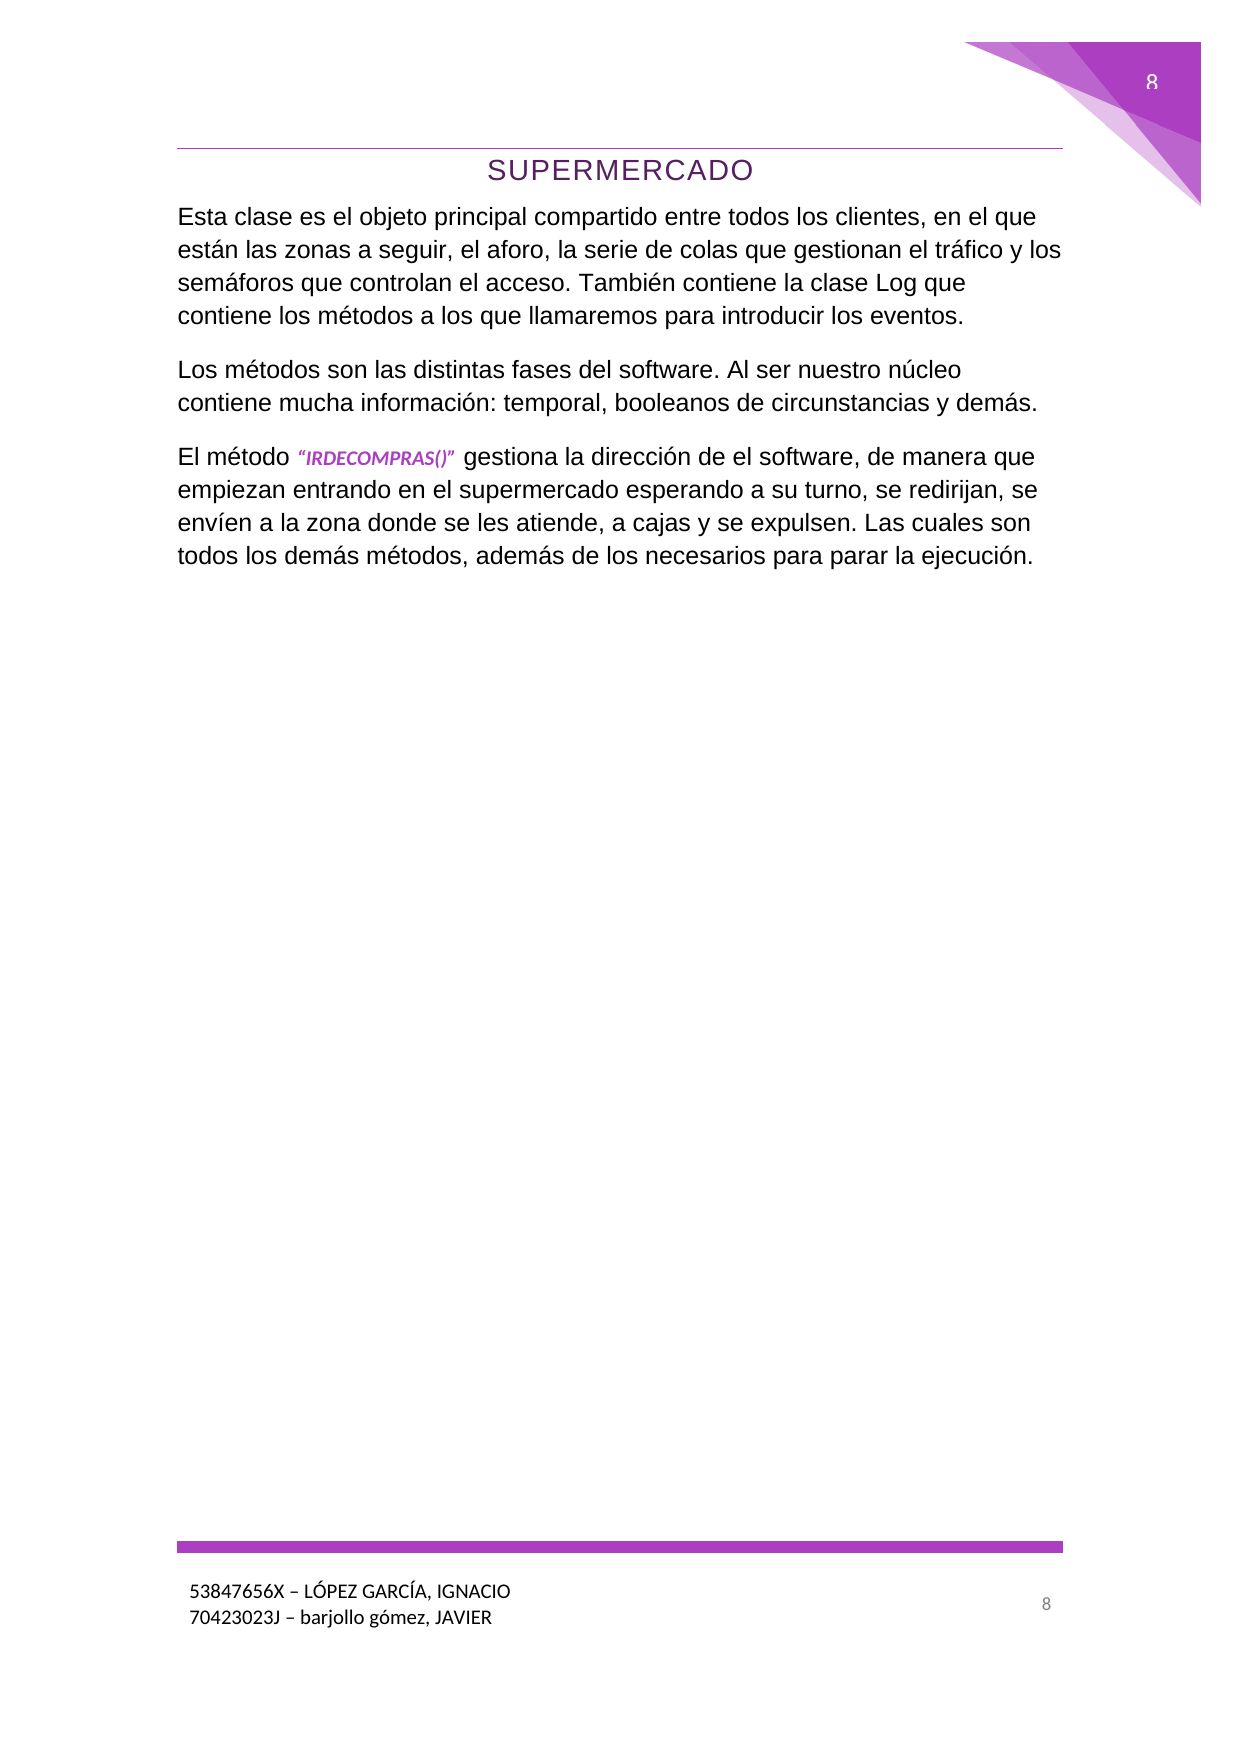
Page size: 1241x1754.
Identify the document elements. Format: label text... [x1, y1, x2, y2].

subtitle SUPERMERCADO [177, 149, 1063, 187]
text Esta clase es el objeto principal compartido entre todos los clientes, en el que están las zonas a seguir, el aforo, la serie de colas que gestionan el tráfico y los semáforos que controlan el acceso. También contiene la clase Log que contiene los métodos a los que llamaremos para introducir los eventos. [177, 202, 1063, 330]
picture [963, 42, 1201, 207]
text El método “irDeCompras()” gestiona la dirección de el software, de manera que empiezan entrando en el supermercado esperando a su turno, se redirijan, se envíen a la zona donde se les atiende, a cajas y se expulsen. Las cuales son todos los demás métodos, además de los necesarios para parar la ejecución. [177, 442, 1063, 570]
text Los métodos son las distintas fases del software. Al ser nuestro núcleo contiene mucha información: temporal, booleanos de circunstancias y demás. [177, 355, 1063, 417]
